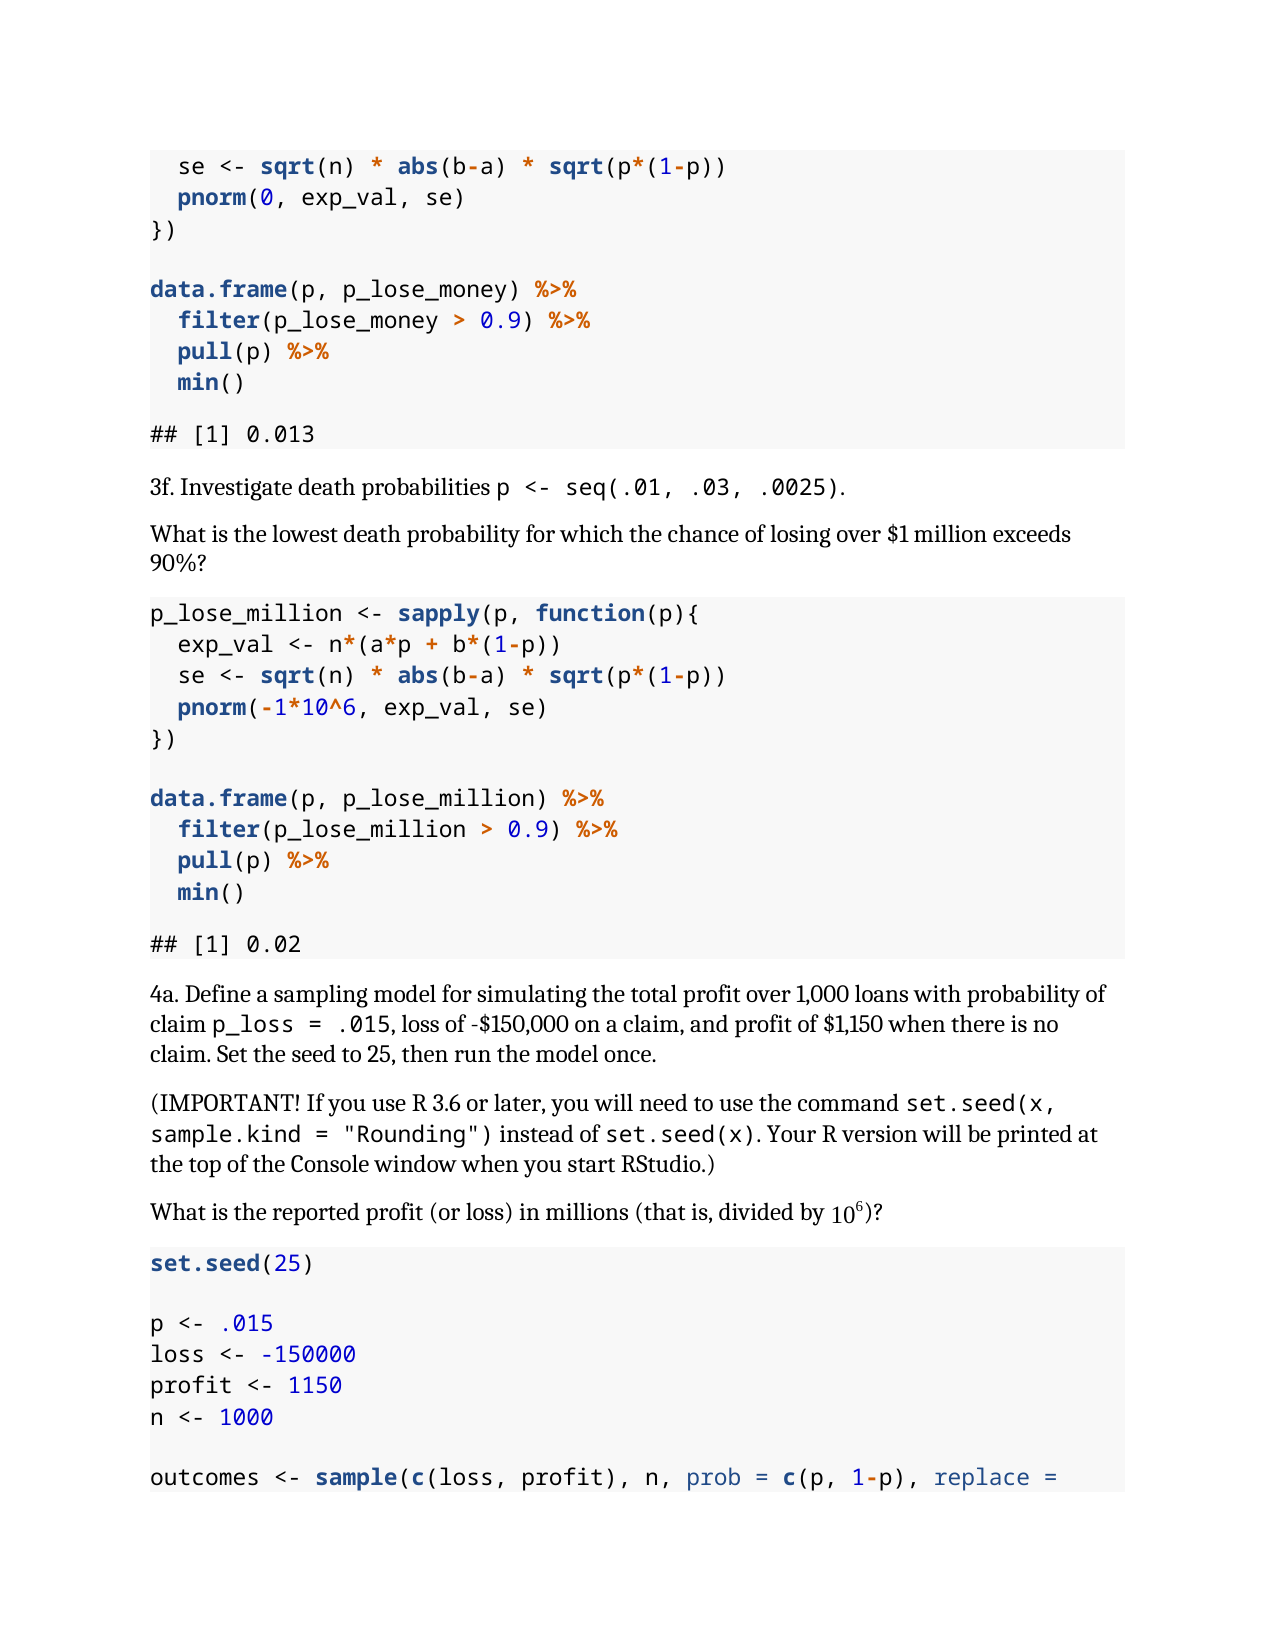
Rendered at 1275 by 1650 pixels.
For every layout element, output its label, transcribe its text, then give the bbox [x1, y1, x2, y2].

text 4a. Define a sampling model for simulating the total profit over 1,000 loans with probability of claim p_loss = .015, loss of -$150,000 on a claim, and profit of $1,150 when there is no claim. Set the seed to 25, then run the model once. [150, 979, 1125, 1068]
text What is the lowest death probability for which the chance of losing over $1 million exceeds 90%? [150, 520, 1125, 578]
text p_lose_million <- sapply(p, function(p){ exp_val <- n*(a*p + b*(1-p)) se <- sqrt(n) * abs(b-a) * sqrt(p*(1-p)) pnorm(-1*10^6, exp_val, se) }) data.frame(p, p_lose_million) %>% filter(p_lose_million > 0.9) %>% pull(p) %>% min() [150, 597, 1125, 907]
text 3f. Investigate death probabilities p <- seq(.01, .03, .0025). [150, 470, 1125, 502]
text ## [1] 0.02 [150, 927, 1125, 959]
text What is the reported profit (or loss) in millions (that is, divided by )? [150, 1197, 1125, 1228]
text ## [1] 0.013 [150, 418, 1125, 449]
